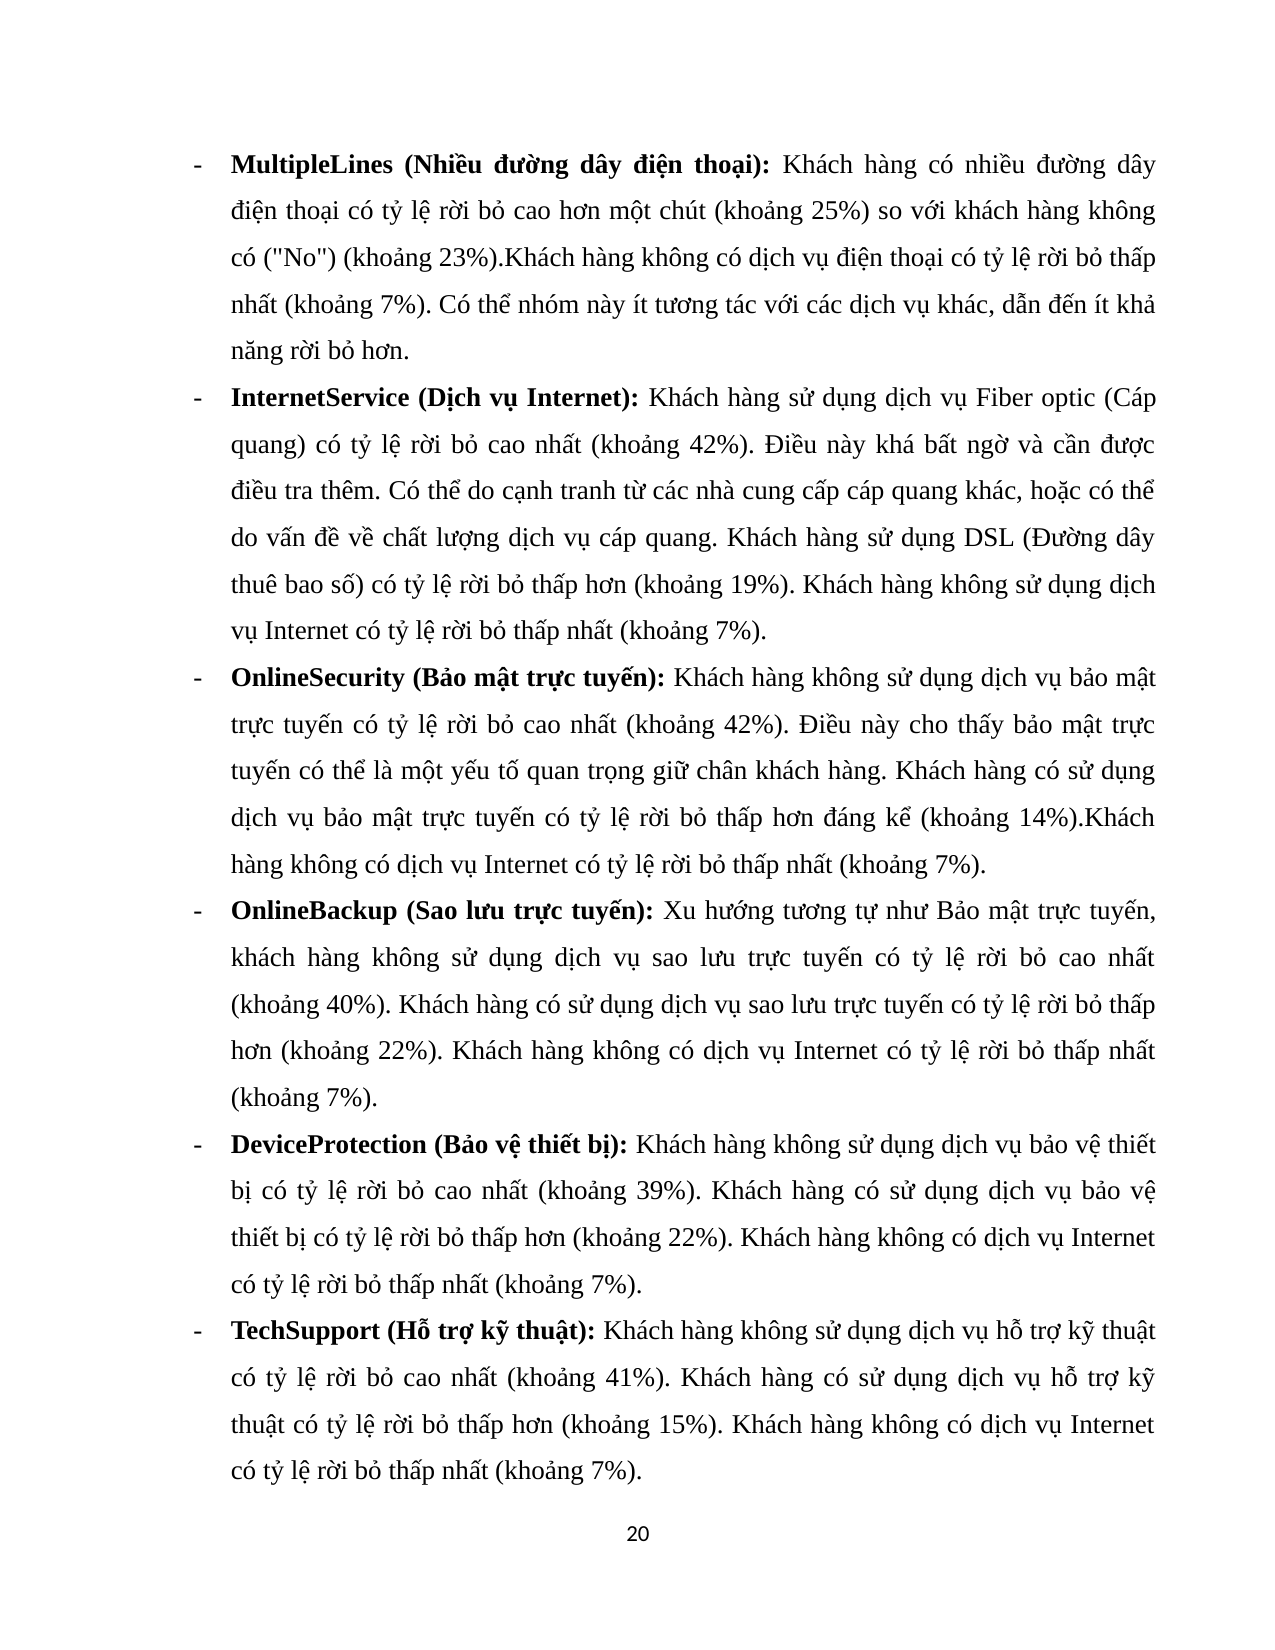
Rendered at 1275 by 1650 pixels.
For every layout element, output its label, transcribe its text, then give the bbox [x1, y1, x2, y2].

list DeviceProtection (Bảo vệ thiết bị): Khách hàng không sử dụng dịch vụ bảo vệ thiết bị có tỷ lệ rời bỏ cao nhất (khoảng 39%). Khách hàng có sử dụng dịch vụ bảo vệ thiết bị có tỷ lệ rời bỏ thấp hơn (khoảng 22%). Khách hàng không có dịch vụ Internet có tỷ lệ rời bỏ thấp nhất (khoảng 7%). [193, 1128, 1157, 1299]
list InternetService (Dịch vụ Internet): Khách hàng sử dụng dịch vụ Fiber optic (Cáp quang) có tỷ lệ rời bỏ cao nhất (khoảng 42%). Điều này khá bất ngờ và cần được điều tra thêm. Có thể do cạnh tranh từ các nhà cung cấp cáp quang khác, hoặc có thể do vấn đề về chất lượng dịch vụ cáp quang. Khách hàng sử dụng DSL (Đường dây thuê bao số) có tỷ lệ rời bỏ thấp hơn (khoảng 19%). Khách hàng không sử dụng dịch vụ Internet có tỷ lệ rời bỏ thấp nhất (khoảng 7%). [193, 381, 1157, 646]
list OnlineBackup (Sao lưu trực tuyến): Xu hướng tương tự như Bảo mật trực tuyến, khách hàng không sử dụng dịch vụ sao lưu trực tuyến có tỷ lệ rời bỏ cao nhất (khoảng 40%). Khách hàng có sử dụng dịch vụ sao lưu trực tuyến có tỷ lệ rời bỏ thấp hơn (khoảng 22%). Khách hàng không có dịch vụ Internet có tỷ lệ rời bỏ thấp nhất (khoảng 7%). [193, 894, 1157, 1112]
list MultipleLines (Nhiều đường dây điện thoại): Khách hàng có nhiều đường dây điện thoại có tỷ lệ rời bỏ cao hơn một chút (khoảng 25%) so với khách hàng không có ("No") (khoảng 23%).Khách hàng không có dịch vụ điện thoại có tỷ lệ rời bỏ thấp nhất (khoảng 7%). Có thể nhóm này ít tương tác với các dịch vụ khác, dẫn đến ít khả năng rời bỏ hơn. [193, 148, 1157, 366]
list TechSupport (Hỗ trợ kỹ thuật): Khách hàng không sử dụng dịch vụ hỗ trợ kỹ thuật có tỷ lệ rời bỏ cao nhất (khoảng 41%). Khách hàng có sử dụng dịch vụ hỗ trợ kỹ thuật có tỷ lệ rời bỏ thấp hơn (khoảng 15%). Khách hàng không có dịch vụ Internet có tỷ lệ rời bỏ thấp nhất (khoảng 7%). [193, 1314, 1157, 1486]
list OnlineSecurity (Bảo mật trực tuyến): Khách hàng không sử dụng dịch vụ bảo mật trực tuyến có tỷ lệ rời bỏ cao nhất (khoảng 42%). Điều này cho thấy bảo mật trực tuyến có thể là một yếu tố quan trọng giữ chân khách hàng. Khách hàng có sử dụng dịch vụ bảo mật trực tuyến có tỷ lệ rời bỏ thấp hơn đáng kể (khoảng 14%).Khách hàng không có dịch vụ Internet có tỷ lệ rời bỏ thấp nhất (khoảng 7%). [193, 661, 1157, 879]
